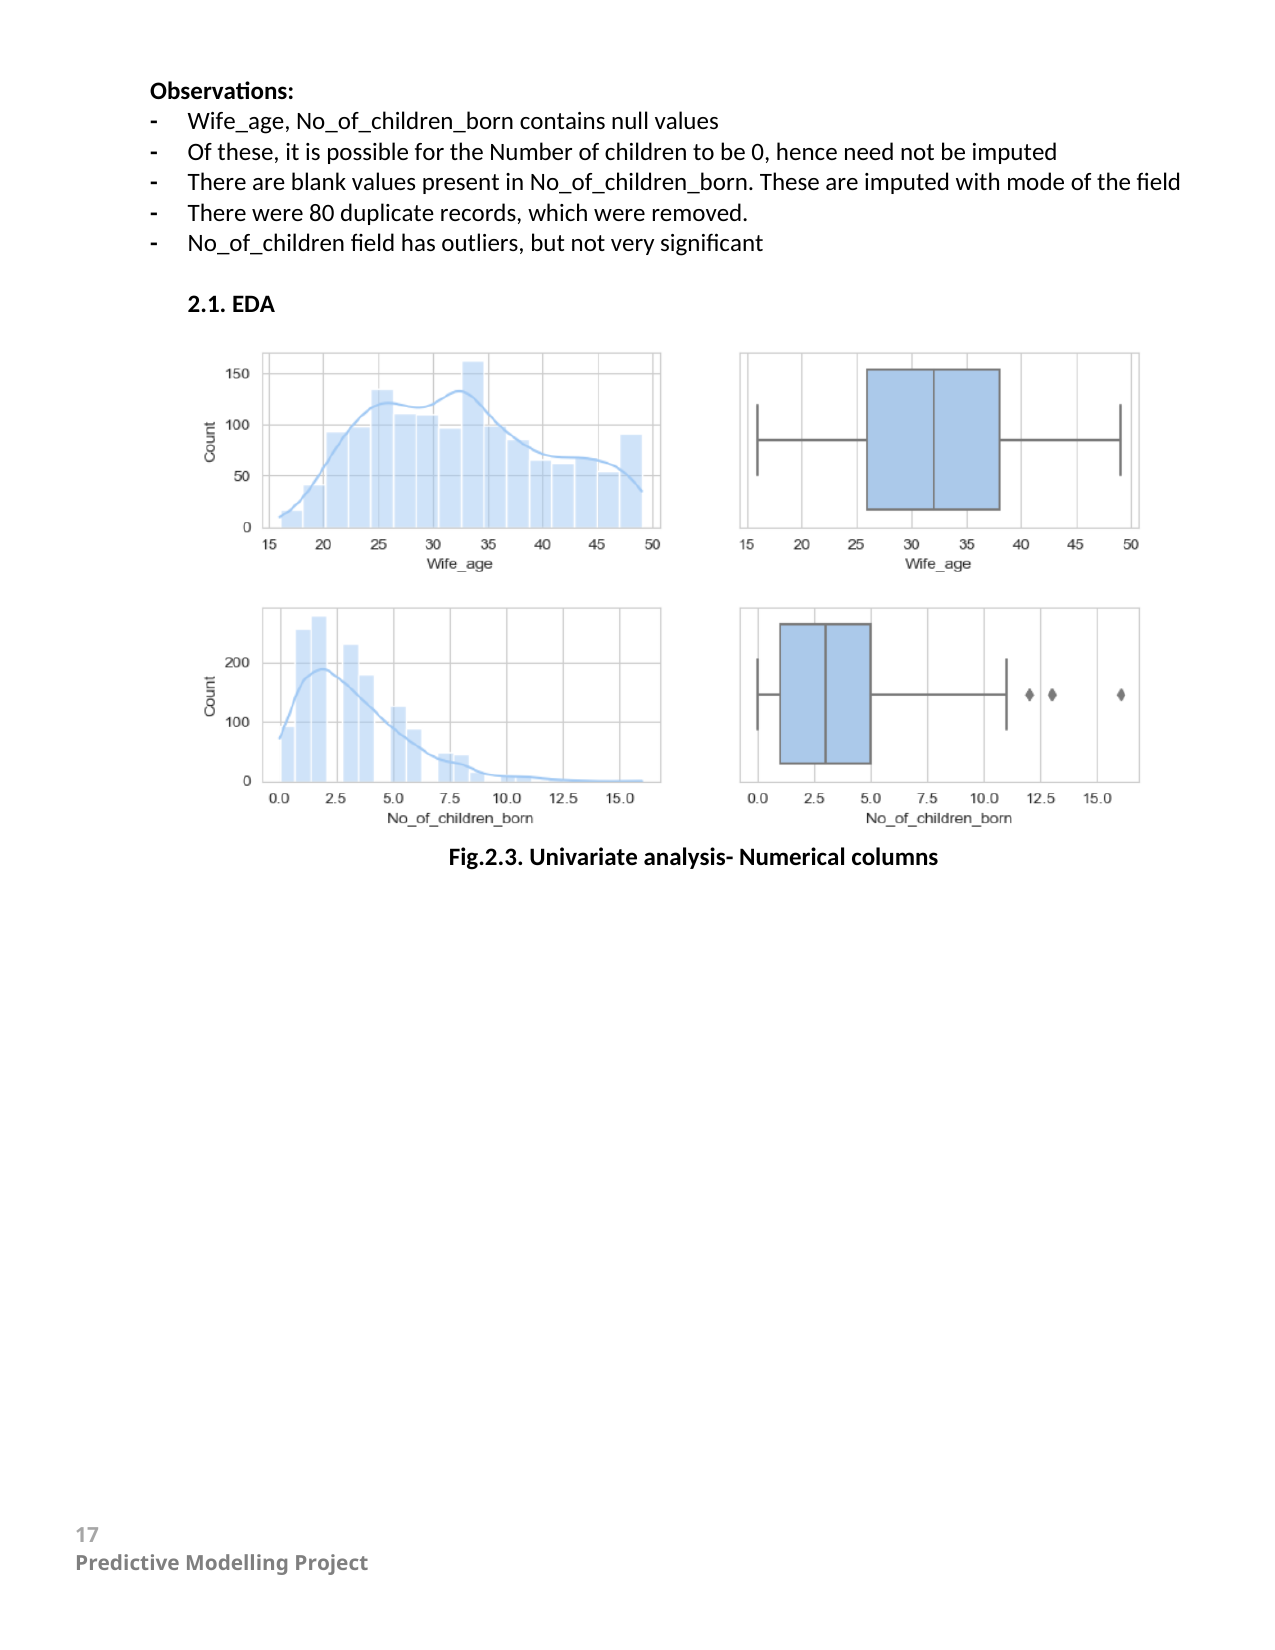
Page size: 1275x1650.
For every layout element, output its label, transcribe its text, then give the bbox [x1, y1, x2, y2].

list 2.1. EDA [187, 289, 1200, 319]
picture [187, 349, 1210, 842]
list There were 80 duplicate records, which were removed. [150, 197, 1200, 228]
list No_of_children field has outliers, but not very significant [150, 228, 1200, 258]
list Of these, it is possible for the Number of children to be 0, hence need not be imputed [150, 136, 1200, 167]
list Fig.2.3. Univariate analysis- Numerical columns [187, 842, 1200, 872]
list There are blank values present in No_of_children_born. These are imputed with mode of the field [150, 167, 1200, 197]
list Observations: [150, 75, 1200, 106]
list Wife_age, No_of_children_born contains null values [150, 106, 1200, 136]
